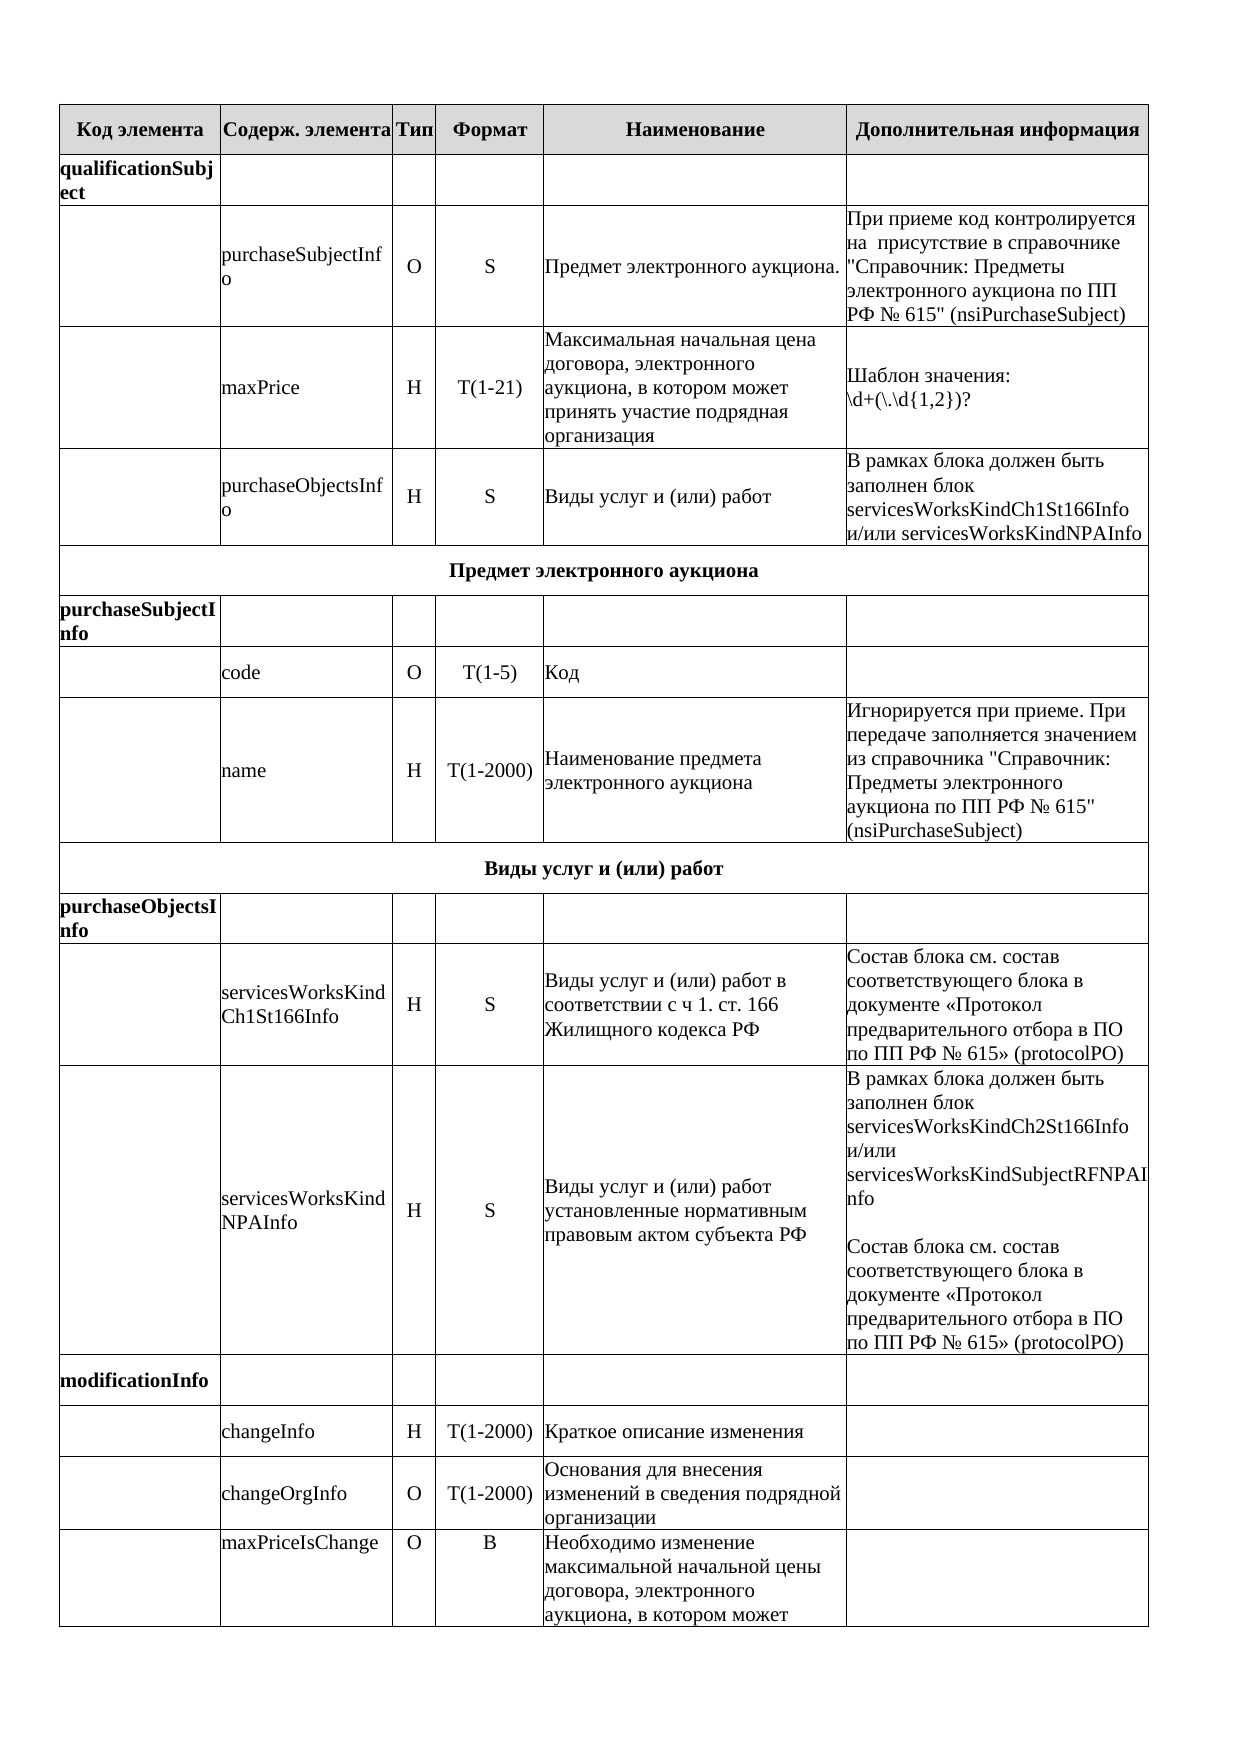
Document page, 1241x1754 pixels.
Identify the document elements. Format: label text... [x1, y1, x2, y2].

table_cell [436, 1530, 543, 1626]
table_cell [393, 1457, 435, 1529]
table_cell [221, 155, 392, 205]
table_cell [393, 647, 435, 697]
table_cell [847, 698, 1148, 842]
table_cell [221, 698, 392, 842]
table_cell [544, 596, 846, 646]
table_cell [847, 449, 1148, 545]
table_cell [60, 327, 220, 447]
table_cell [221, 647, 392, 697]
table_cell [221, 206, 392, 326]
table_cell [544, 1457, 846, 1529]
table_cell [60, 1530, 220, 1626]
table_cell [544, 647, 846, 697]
table_header Содерж. элемента [221, 105, 392, 154]
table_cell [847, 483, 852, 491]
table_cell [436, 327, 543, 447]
table_header Тип [393, 105, 435, 154]
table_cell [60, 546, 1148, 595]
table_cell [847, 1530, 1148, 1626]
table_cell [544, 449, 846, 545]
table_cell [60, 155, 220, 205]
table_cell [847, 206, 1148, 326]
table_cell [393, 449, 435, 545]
table_header Наименование [544, 105, 846, 154]
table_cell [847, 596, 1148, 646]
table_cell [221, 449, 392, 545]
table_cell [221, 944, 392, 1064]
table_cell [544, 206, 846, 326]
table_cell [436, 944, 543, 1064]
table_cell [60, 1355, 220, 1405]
table_header Код элемента [60, 105, 220, 154]
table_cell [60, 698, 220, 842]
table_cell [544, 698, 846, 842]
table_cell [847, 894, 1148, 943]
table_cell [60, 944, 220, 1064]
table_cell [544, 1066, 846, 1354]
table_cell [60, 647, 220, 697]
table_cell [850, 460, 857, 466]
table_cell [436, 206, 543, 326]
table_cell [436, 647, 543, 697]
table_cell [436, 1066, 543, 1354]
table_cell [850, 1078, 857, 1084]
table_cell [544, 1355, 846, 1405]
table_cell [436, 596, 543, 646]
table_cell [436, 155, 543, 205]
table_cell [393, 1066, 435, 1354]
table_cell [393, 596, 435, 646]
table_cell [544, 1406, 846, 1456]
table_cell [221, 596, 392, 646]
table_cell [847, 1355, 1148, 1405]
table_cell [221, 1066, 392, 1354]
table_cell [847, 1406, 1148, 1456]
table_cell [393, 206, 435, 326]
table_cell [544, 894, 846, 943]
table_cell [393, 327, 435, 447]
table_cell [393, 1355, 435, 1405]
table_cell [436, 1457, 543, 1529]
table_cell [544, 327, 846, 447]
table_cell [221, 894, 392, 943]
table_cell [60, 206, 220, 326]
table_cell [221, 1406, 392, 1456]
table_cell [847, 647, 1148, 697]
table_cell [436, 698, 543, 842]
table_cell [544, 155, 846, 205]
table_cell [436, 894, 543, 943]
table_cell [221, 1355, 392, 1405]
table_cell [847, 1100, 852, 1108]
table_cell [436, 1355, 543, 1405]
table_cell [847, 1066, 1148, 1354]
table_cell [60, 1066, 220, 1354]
table_header Дополнительная информация [847, 105, 1148, 154]
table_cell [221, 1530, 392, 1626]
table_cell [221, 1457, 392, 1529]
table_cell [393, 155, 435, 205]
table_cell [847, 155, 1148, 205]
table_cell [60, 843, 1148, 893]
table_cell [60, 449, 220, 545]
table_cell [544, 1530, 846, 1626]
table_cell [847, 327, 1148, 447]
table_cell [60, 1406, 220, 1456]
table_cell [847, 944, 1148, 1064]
table_header Формат [436, 105, 543, 154]
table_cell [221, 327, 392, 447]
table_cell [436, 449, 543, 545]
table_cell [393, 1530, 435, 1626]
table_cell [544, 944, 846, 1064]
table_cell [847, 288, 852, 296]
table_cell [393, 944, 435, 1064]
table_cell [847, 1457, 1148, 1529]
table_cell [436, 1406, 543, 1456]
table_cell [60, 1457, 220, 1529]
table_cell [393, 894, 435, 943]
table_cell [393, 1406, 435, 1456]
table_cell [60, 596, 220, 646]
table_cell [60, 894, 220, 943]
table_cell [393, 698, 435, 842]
